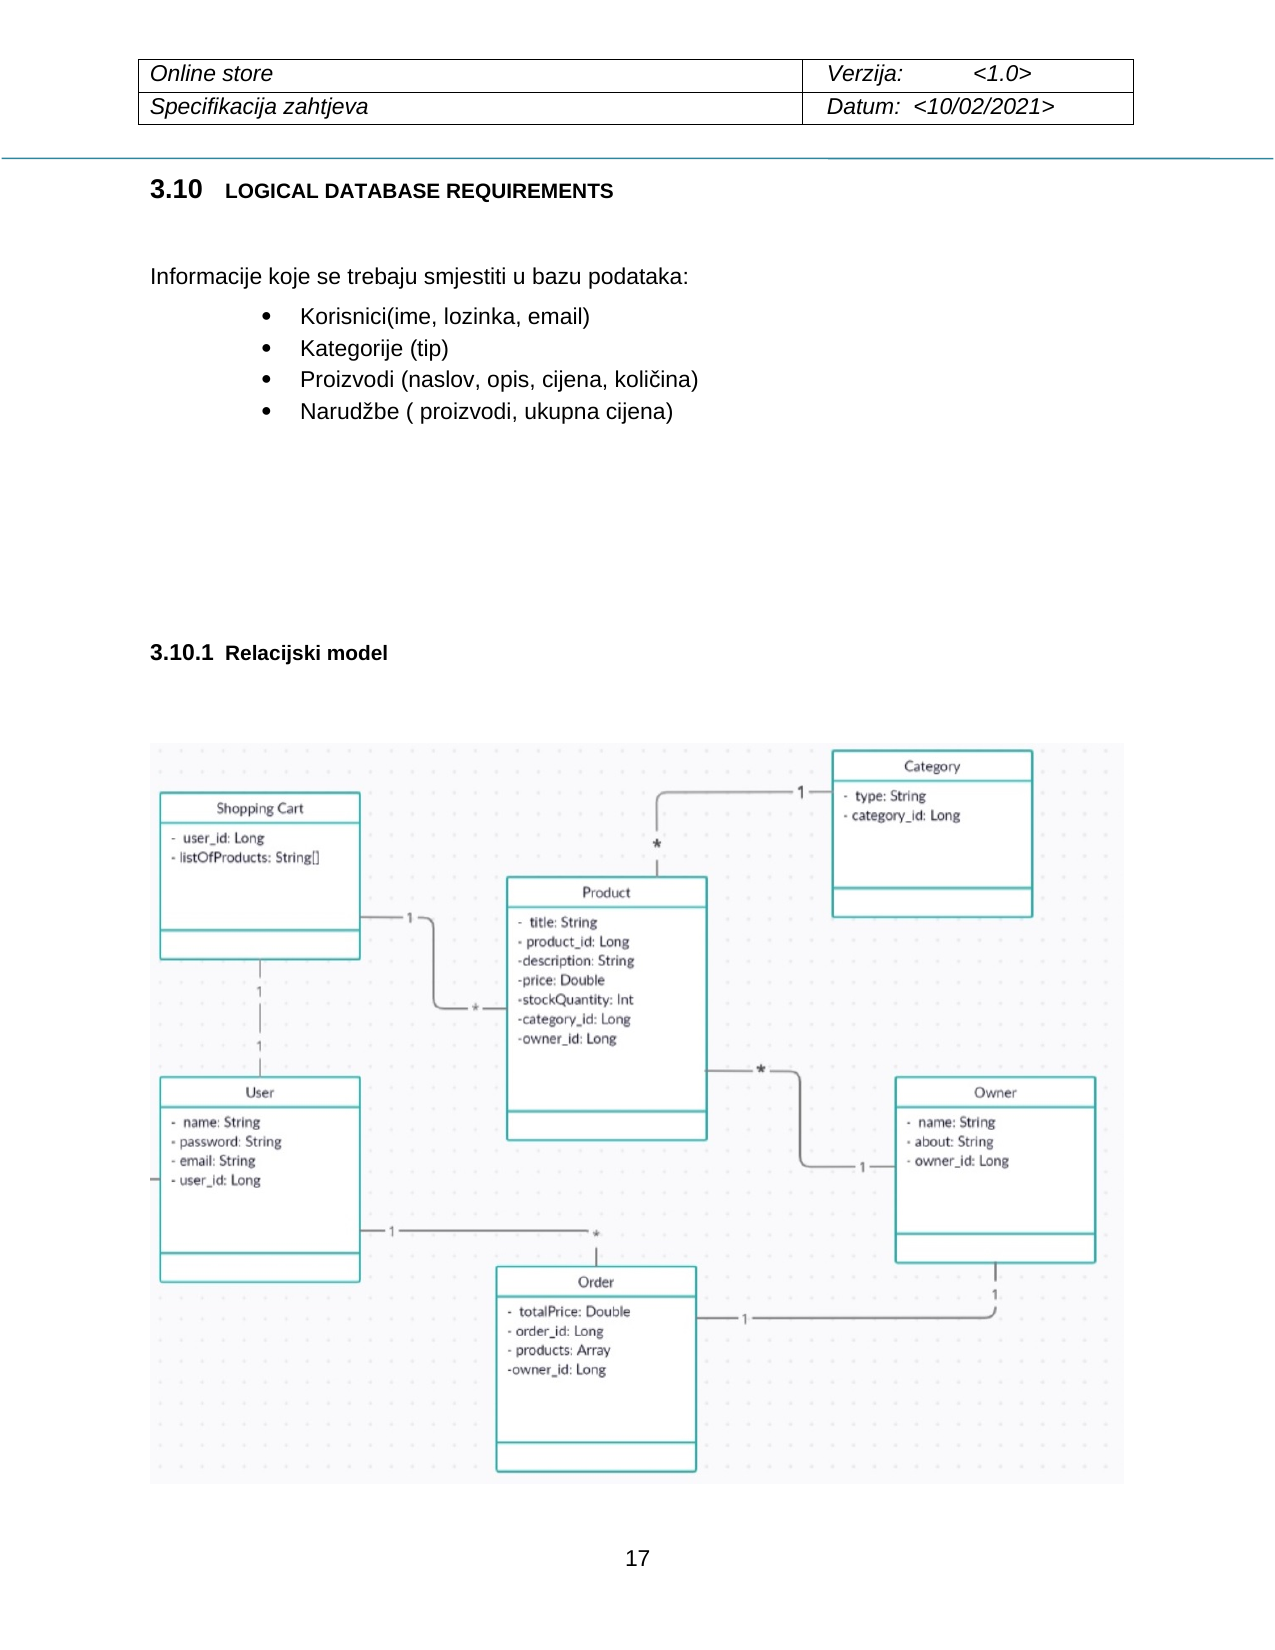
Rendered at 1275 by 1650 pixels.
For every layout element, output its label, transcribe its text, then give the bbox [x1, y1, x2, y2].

list Korisnici(ime, lozinka, email) [262, 303, 1125, 329]
picture [150, 743, 1124, 1484]
list Narudžbe ( proizvodi, ukupna cijena) [262, 398, 1125, 424]
text Informacije koje se trebaju smjestiti u bazu podataka: [150, 263, 1125, 289]
subtitle Logical Database Requirements [150, 173, 1125, 204]
subtitle Relacijski model [150, 639, 1125, 665]
list Kategorije (tip) [262, 334, 1125, 361]
list Proizvodi (naslov, opis, cijena, količina) [262, 366, 1125, 392]
